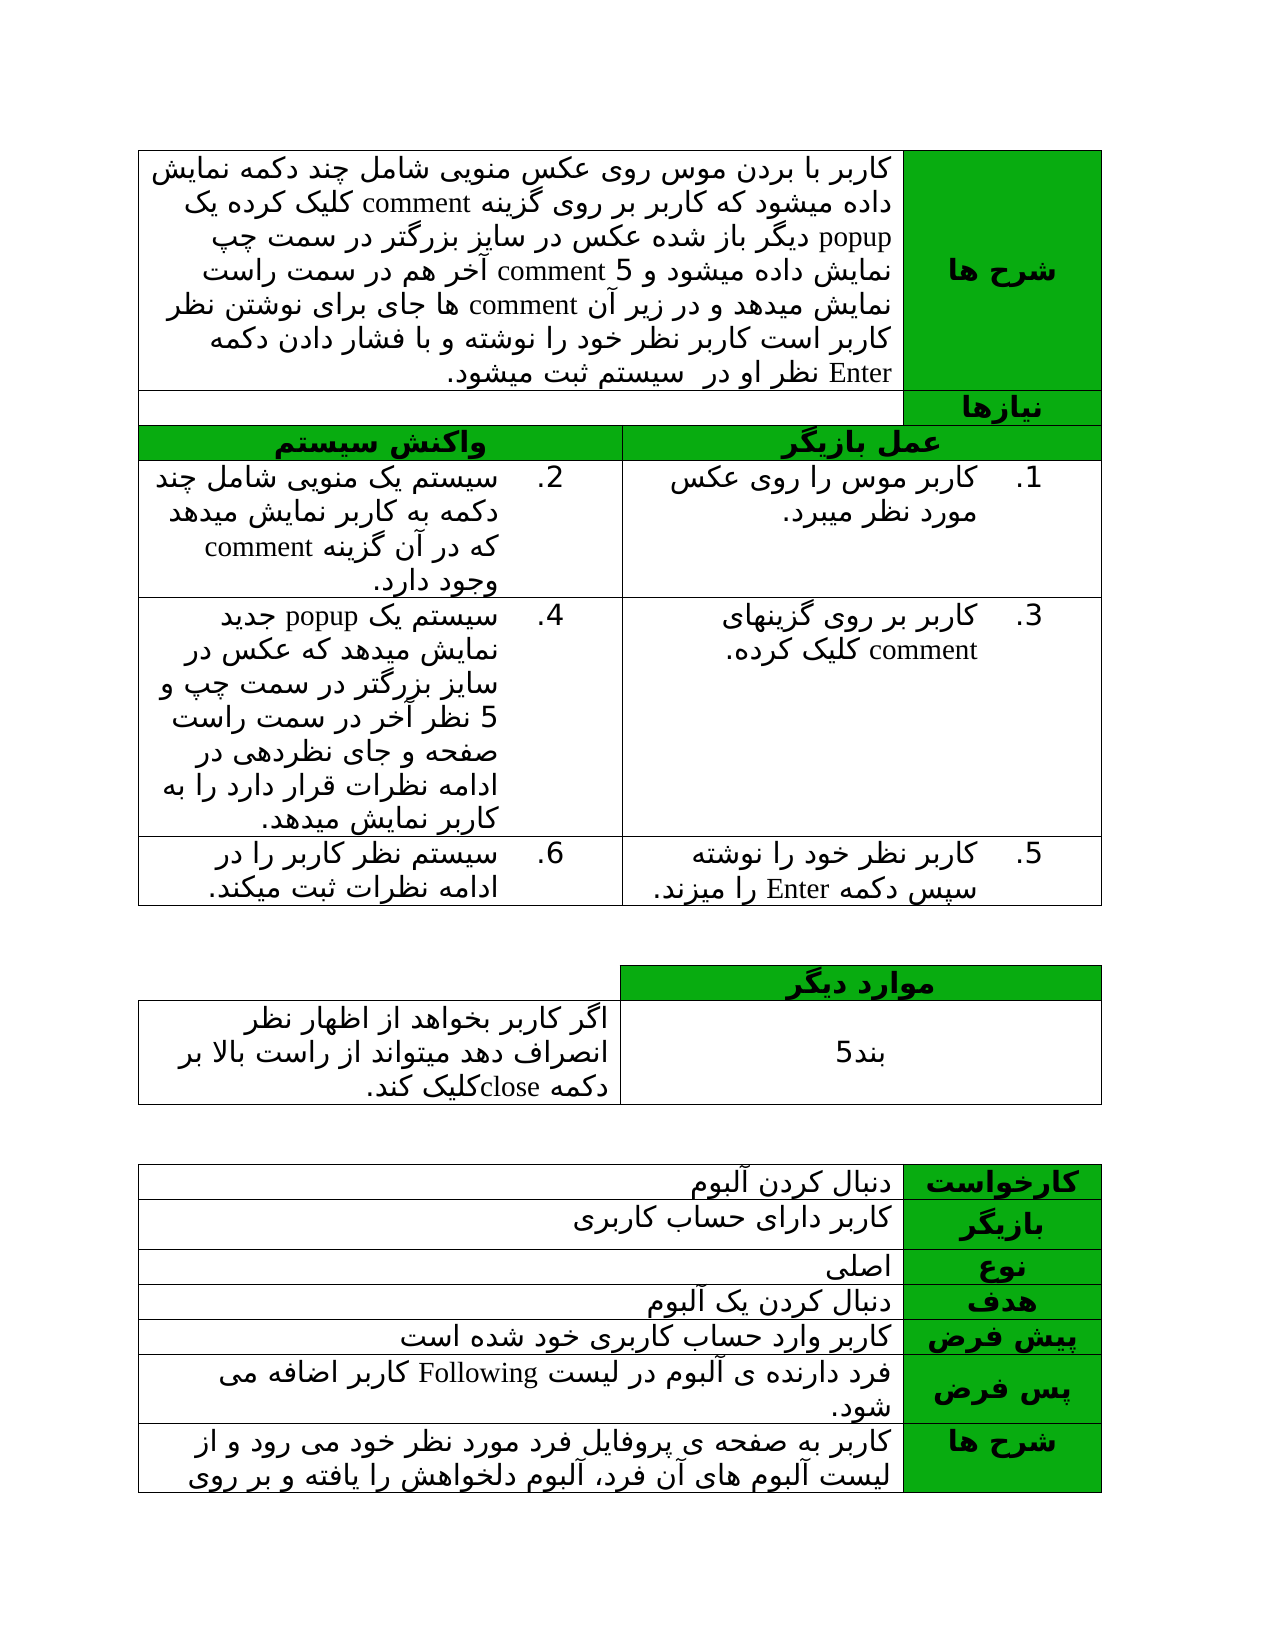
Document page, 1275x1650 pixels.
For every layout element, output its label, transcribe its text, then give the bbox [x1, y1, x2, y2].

table_cell فرد دارنده ی آلبوم در لیست Following کاربر اضافه می شود. [139, 1355, 903, 1423]
table_header دنبال کردن آلبوم [139, 1165, 903, 1199]
table_cell کاربر دارای حساب کاربری [139, 1200, 903, 1249]
table_cell شرح ها [904, 1424, 1101, 1492]
table_cell هدف [904, 1285, 1101, 1319]
table_cell سیستم یک منویی شامل چند دکمه به کاربر نمایش میدهد که در آن گزینه comment وجود دارد. [139, 461, 622, 597]
table_cell پیش فرض [904, 1320, 1101, 1354]
table_cell کاربر موس را روی عکس مورد نظر میبرد. [623, 461, 1101, 597]
table_cell دنبال کردن یک آلبوم [139, 1285, 903, 1319]
table_cell کاربر بر روی گزینهای comment کلیک کرده. [623, 598, 1101, 836]
table_cell نیازها [904, 391, 1101, 425]
table_header کارخواست [904, 1165, 1101, 1199]
table_cell بند5 [621, 1001, 1101, 1103]
table_cell کاربر با بردن موس روی عکس منویی شامل چند دکمه نمایش داده میشود که کاربر بر روی گزینه comment کلیک کرده یک popup دیگر باز شده عکس در سایز بزرگتر در سمت چپ نمایش داده میشود و 5 comment آخر هم در سمت راست نمایش میدهد و در زیر آن comment ها جای برای نوشتن نظر کاربر است کاربر نظر خود را نوشته و با فشار دادن دکمه Enter نظر او در سیستم ثبت میشود. [139, 151, 903, 390]
table_cell اگر کاربر بخواهد از اظهار نظر انصراف دهد میتواند از راست بالا بر دکمه closeکلیک کند. [139, 1001, 620, 1103]
table_cell پس فرض [904, 1355, 1101, 1423]
table_cell شرح ها [904, 151, 1101, 390]
table_header موارد دیگر [621, 966, 1101, 1000]
table_cell سیستم نظر کاربر را در ادامه نظرات ثبت میکند. [139, 837, 622, 905]
table_cell نوع [904, 1250, 1101, 1284]
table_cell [139, 1424, 903, 1492]
table_cell واکنش سیستم [139, 426, 622, 460]
table_cell اصلی [139, 1250, 903, 1284]
table_cell بازیگر [904, 1200, 1101, 1249]
table_cell کاربر نظر خود را نوشته سپس دکمه Enter را میزند. [623, 837, 1101, 905]
table_cell کاربر وارد حساب کاربری خود شده است [139, 1320, 903, 1354]
table_cell سیستم یک popup جدید نمایش میدهد که عکس در سایز بزرگتر در سمت چپ و 5 نظر آخر در سمت راست صفحه و جای نظردهی در ادامه نظرات قرار دارد را به کاربر نمایش میدهد. [139, 598, 622, 836]
table_cell [139, 391, 903, 425]
table_cell عمل بازیگر [623, 426, 1101, 460]
